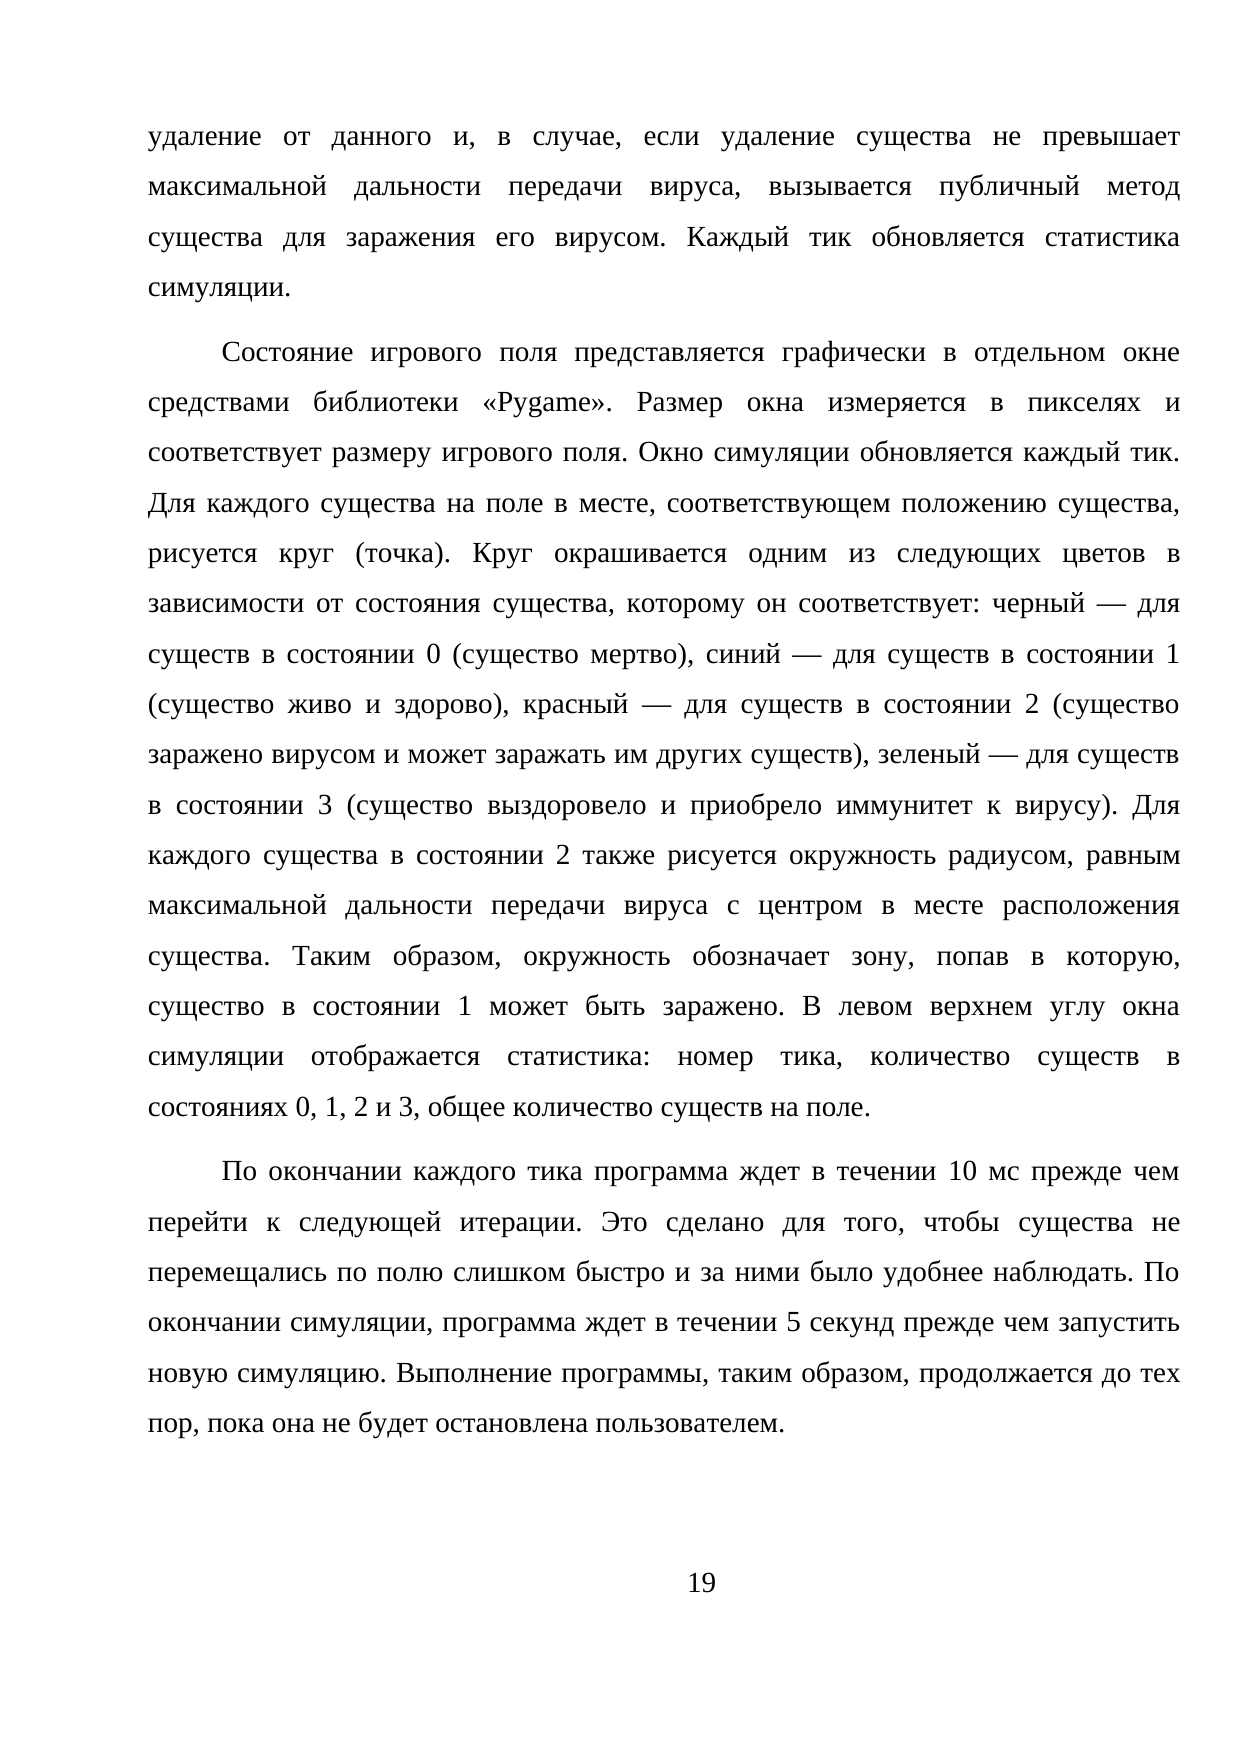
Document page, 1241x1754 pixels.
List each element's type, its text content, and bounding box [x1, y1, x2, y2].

text По окончании каждого тика программа ждет в течении 10 мс прежде чем перейти к следующей итерации. Это сделано для того, чтобы существа не перемещались по полю слишком быстро и за ними было удобнее наблюдать. По окончании симуляции, программа ждет в течении 5 секунд прежде чем запустить новую симуляцию. Выполнение программы, таким образом, продолжается до тех пор, пока она не будет остановлена пользователем. [148, 1153, 1181, 1439]
text Состояние игрового поля представляется графически в отдельном окне средствами библиотеки «Pygame». Размер окна измеряется в пикселях и соответствует размеру игрового поля. Окно симуляции обновляется каждый тик. Для каждого существа на поле в месте, соответствующем положению существа, рисуется круг (точка). Круг окрашивается одним из следующих цветов в зависимости от состояния существа, которому он соответствует: черный — для существ в состоянии 0 (существо мертво), синий — для существ в состоянии 1 (существо живо и здорово), красный — для существ в состоянии 2 (существо заражено вирусом и может заражать им других существ), зеленый — для существ в состоянии 3 (существо выздоровело и приобрело иммунитет к вирусу). Для каждого существа в состоянии 2 также рисуется окружность радиусом, равным максимальной дальности передачи вируса с центром в месте расположения существа. Таким образом, окружность обозначает зону, попав в которую, существо в состоянии 1 может быть заражено. В левом верхнем углу окна симуляции отображается статистика: номер тика, количество существ в состояниях 0, 1, 2 и 3, общее количество существ на поле. [148, 334, 1181, 1122]
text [148, 118, 1181, 303]
